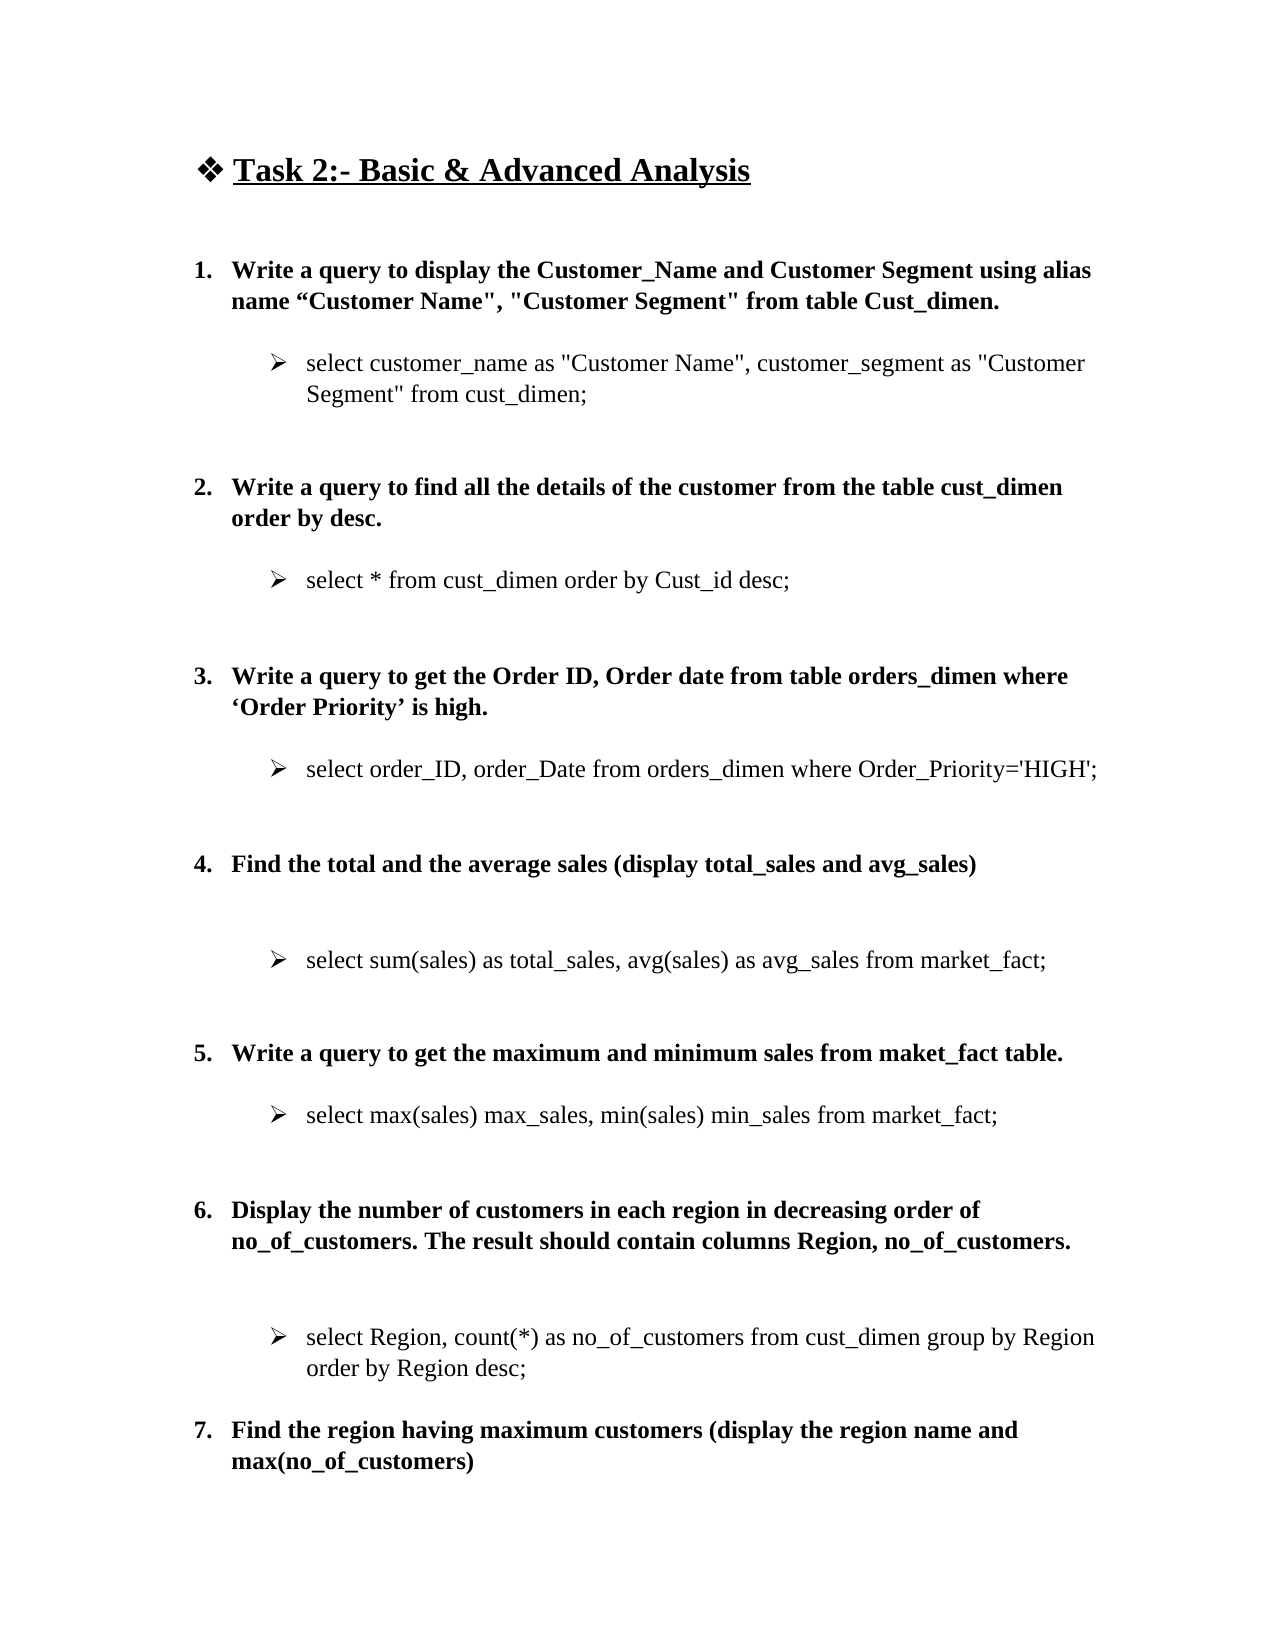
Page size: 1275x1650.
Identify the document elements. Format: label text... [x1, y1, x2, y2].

list Find the total and the average sales (display total_sales and avg_sales) [194, 849, 1125, 878]
list select * from cust_dimen order by Cust_id desc; [269, 565, 1125, 594]
list select order_ID, order_Date from orders_dimen where Order_Priority='HIGH'; [269, 754, 1125, 783]
list Write a query to find all the details of the customer from the table cust_dimen order by desc. [194, 472, 1125, 532]
list Find the region having maximum customers (display the region name and max(no_of_customers) [194, 1415, 1125, 1475]
list select Region, count(*) as no_of_customers from cust_dimen group by Region order by Region desc; [269, 1322, 1125, 1382]
list Task 2:- Basic & Advanced Analysis [195, 150, 1125, 188]
list Write a query to display the Customer_Name and Customer Segment using alias name “Customer Name", "Customer Segment" from table Cust_dimen. [194, 255, 1125, 315]
list Write a query to get the Order ID, Order date from table orders_dimen where ‘Order Priority’ is high. [194, 661, 1125, 721]
list Display the number of customers in each region in decreasing order of no_of_customers. The result should contain columns Region, no_of_customers. [194, 1195, 1125, 1255]
list Write a query to get the maximum and minimum sales from maket_fact table. [194, 1038, 1125, 1067]
list select max(sales) max_sales, min(sales) min_sales from market_fact; [269, 1100, 1125, 1129]
list select sum(sales) as total_sales, avg(sales) as avg_sales from market_fact; [269, 945, 1125, 973]
list select customer_name as "Customer Name", customer_segment as "Customer Segment" from cust_dimen; [269, 348, 1125, 408]
